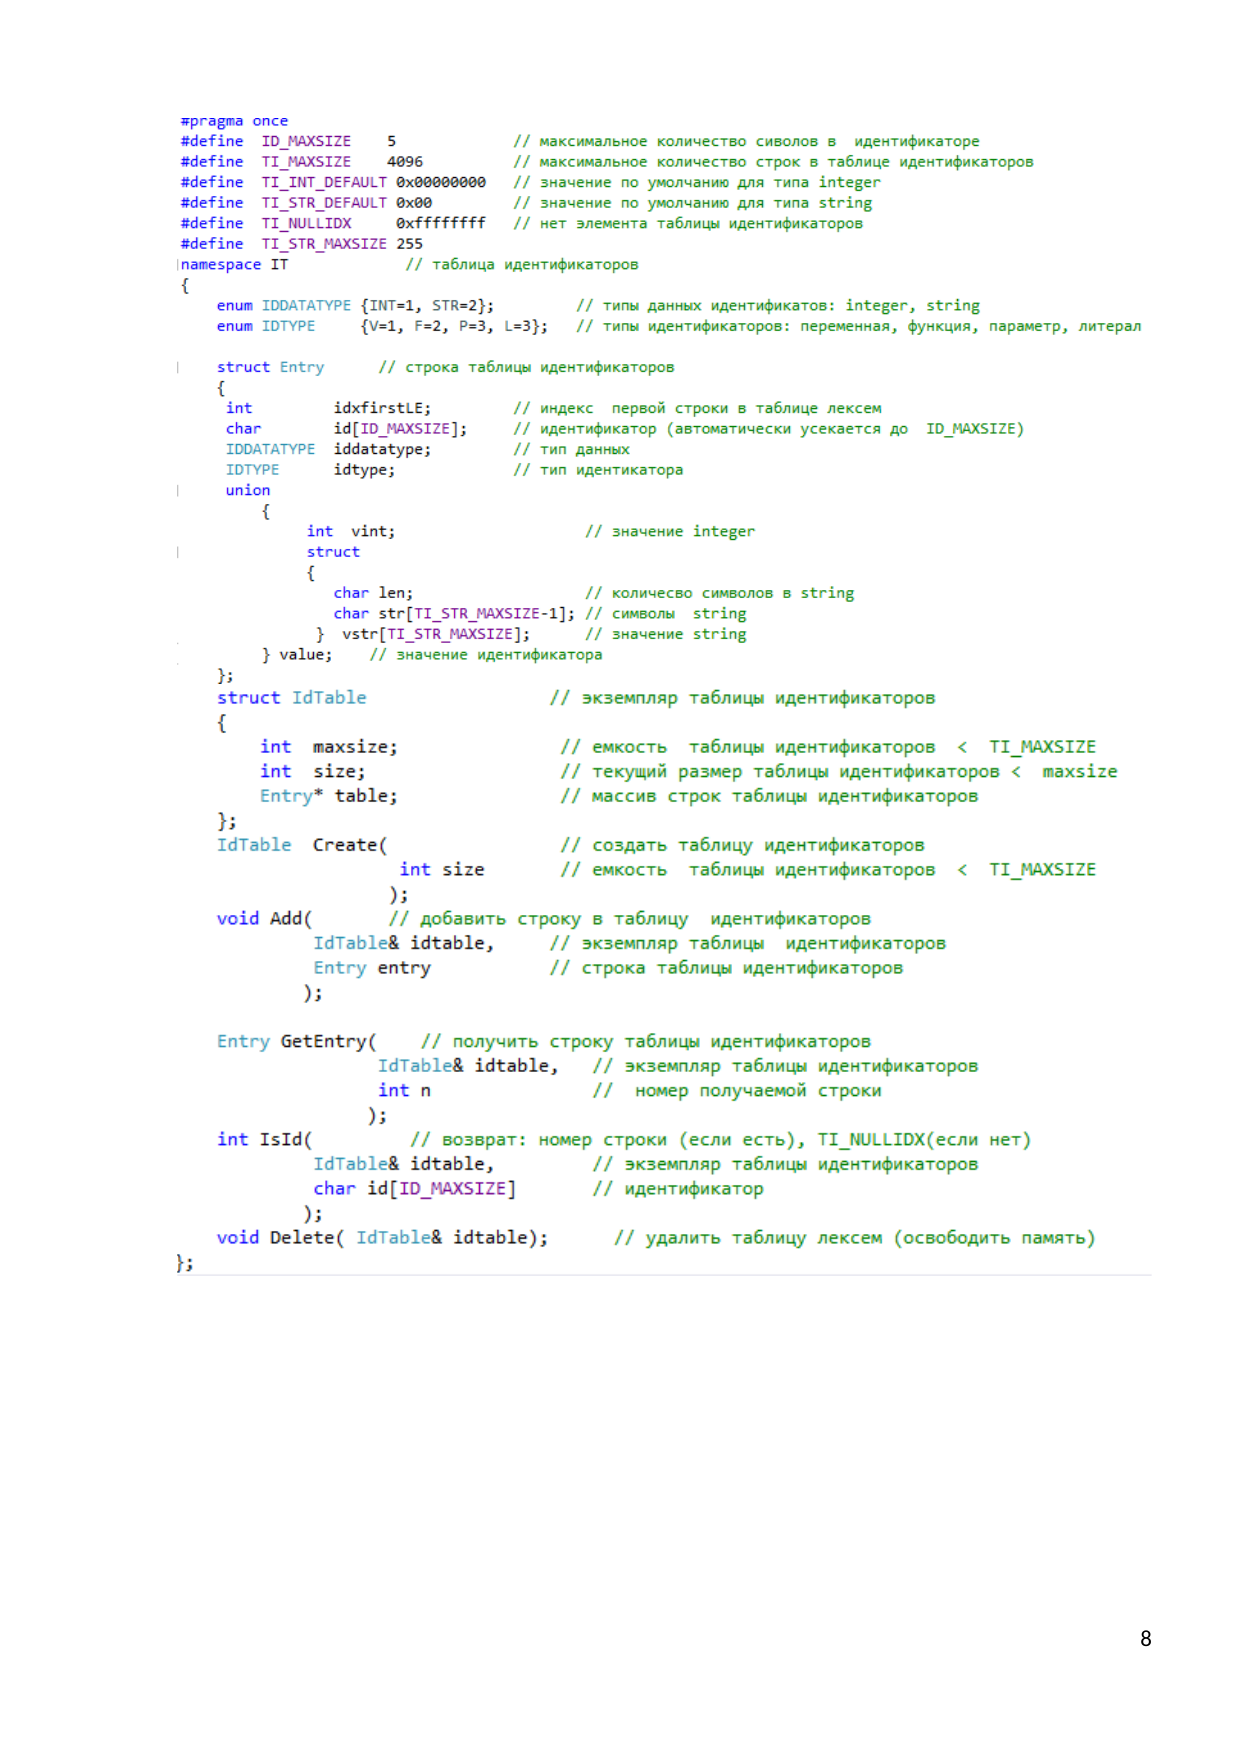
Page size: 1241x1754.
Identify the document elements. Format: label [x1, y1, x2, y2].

picture [177, 687, 1152, 1276]
picture [177, 118, 1152, 684]
